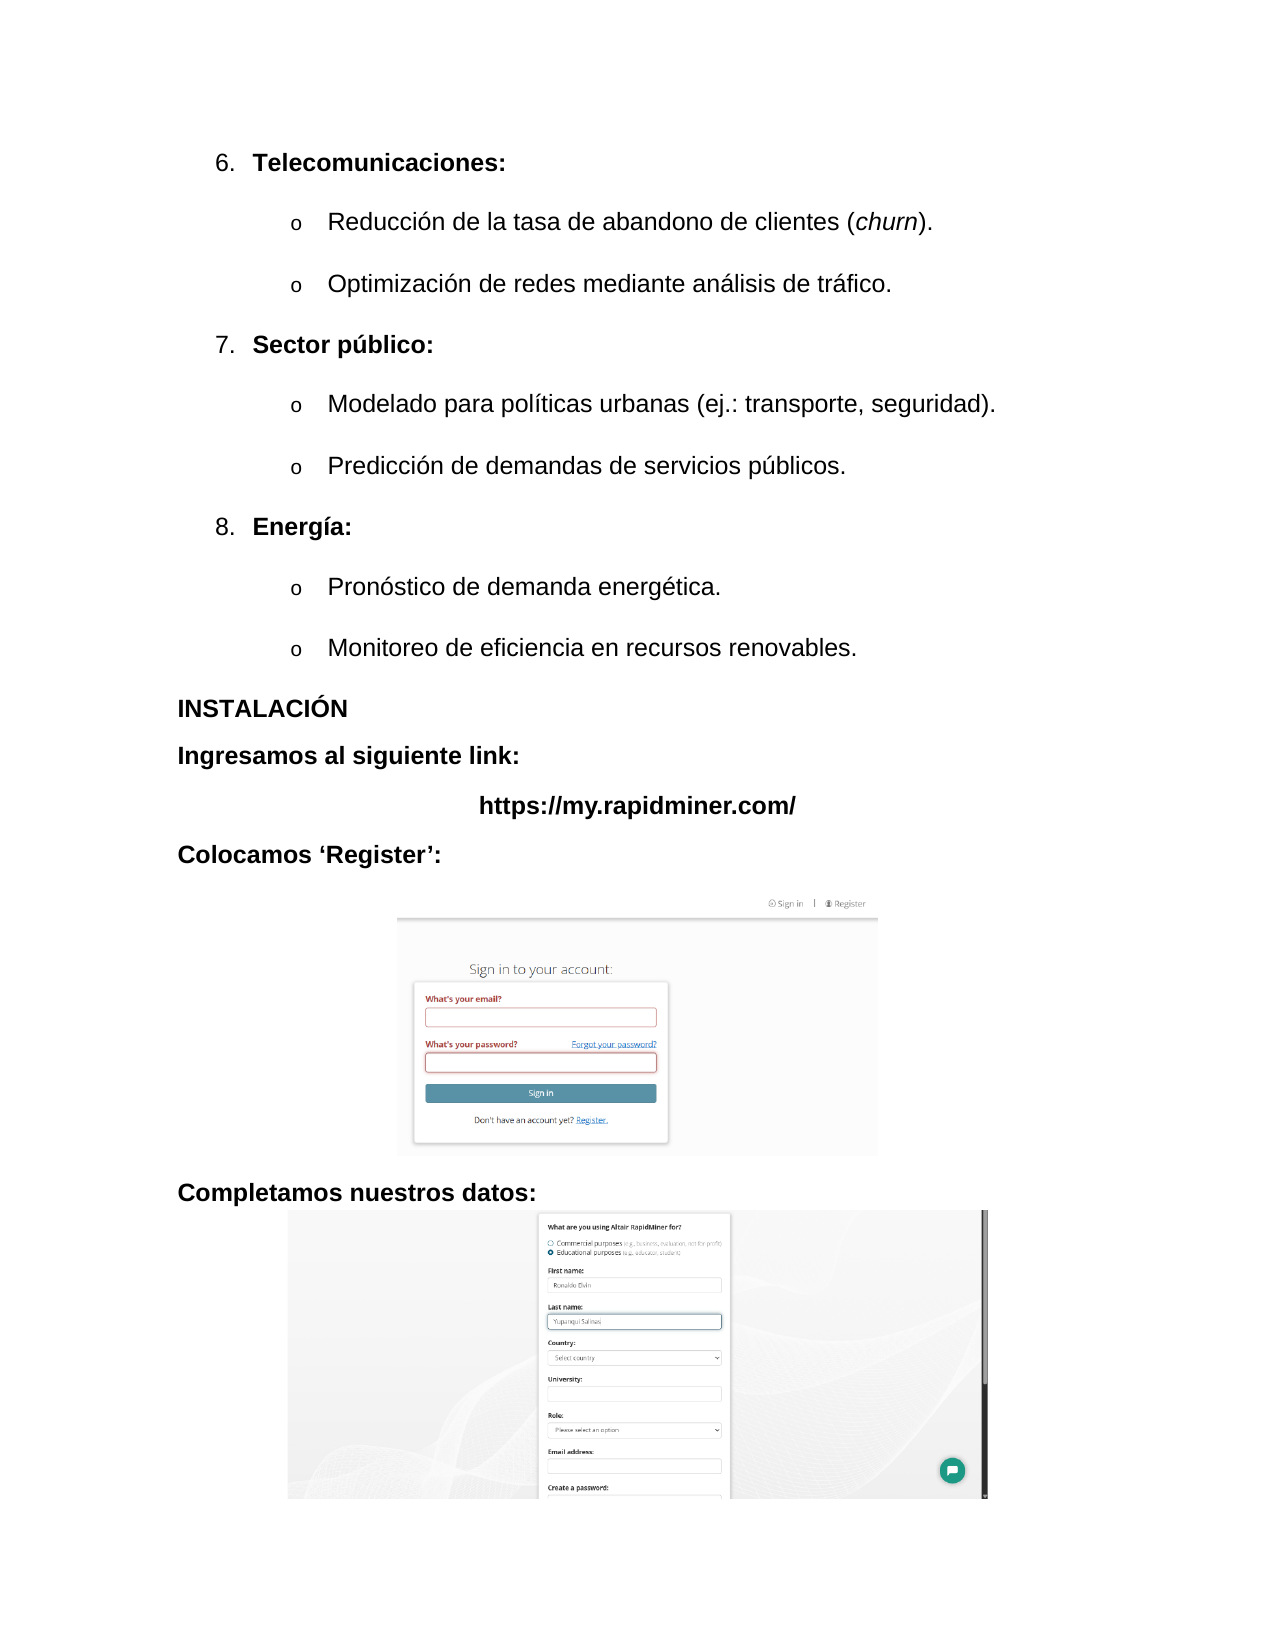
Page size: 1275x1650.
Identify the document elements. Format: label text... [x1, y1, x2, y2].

list Optimización de redes mediante análisis de tráfico. [290, 268, 1098, 298]
list Monitoreo de eficiencia en recursos renovables. [290, 633, 1098, 662]
text Ingresamos al siguiente link: [177, 741, 1098, 770]
list Energía: [215, 512, 1098, 541]
picture [397, 890, 878, 1156]
list Reducción de la tasa de abandono de clientes (churn). [290, 207, 1098, 237]
list Telecomunicaciones: [215, 148, 1098, 176]
picture [287, 1210, 988, 1499]
list Sector público: [215, 330, 1098, 358]
text INSTALACIÓN [177, 694, 1098, 723]
text Completamos nuestros datos: [177, 1177, 1098, 1206]
text https://my.rapidminer.com/ [177, 791, 1098, 819]
list Pronóstico de demanda energética. [290, 572, 1098, 601]
list Modelado para políticas urbanas (ej.: transporte, seguridad). [290, 389, 1098, 419]
list Predicción de demandas de servicios públicos. [290, 451, 1098, 480]
text Colocamos ‘Register’: [177, 840, 1098, 869]
